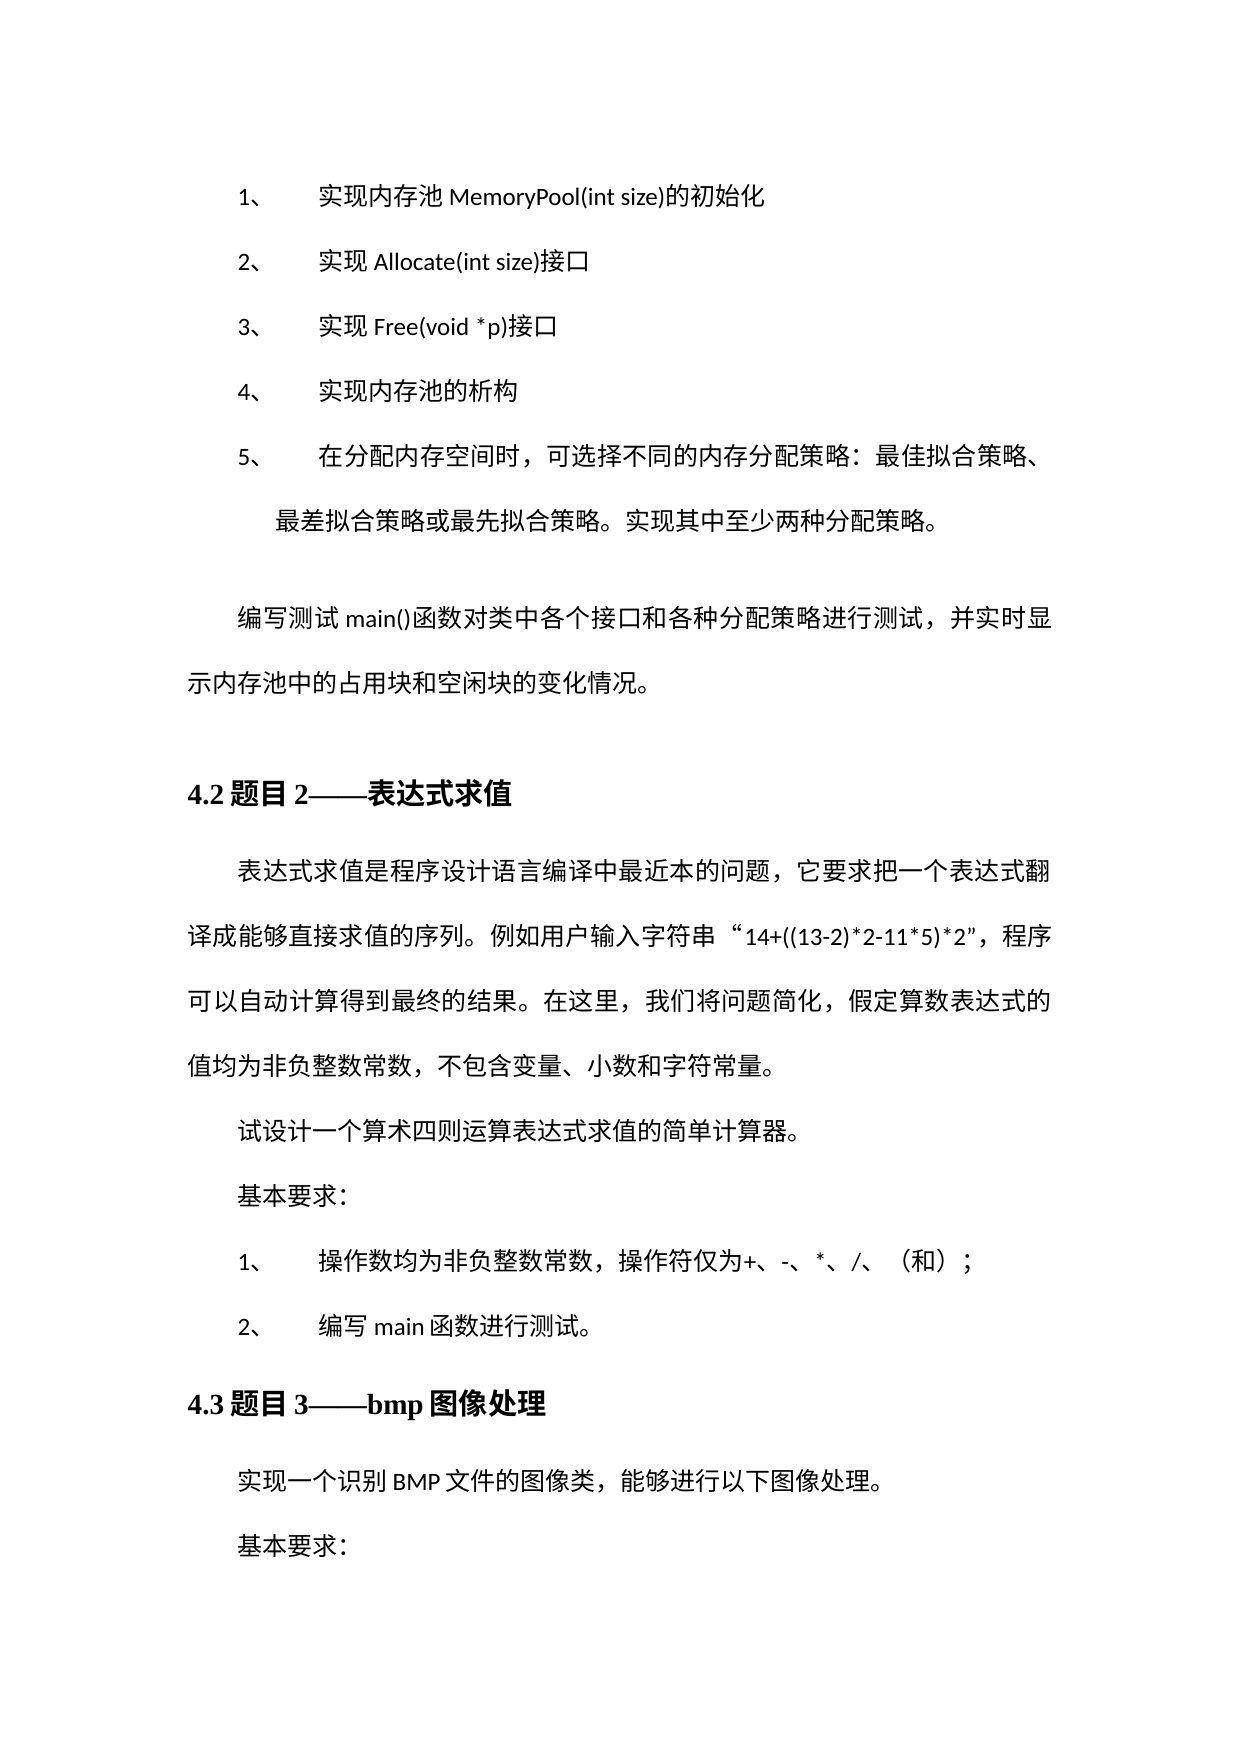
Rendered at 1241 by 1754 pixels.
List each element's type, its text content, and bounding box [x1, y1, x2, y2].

list 在分配内存空间时，可选择不同的内存分配策略：最佳拟合策略、最差拟合策略或最先拟合策略。实现其中至少两种分配策略。 [237, 422, 1053, 552]
text 2、 编写main函数进行测试。 [187, 1292, 1053, 1357]
text 基本要求： [187, 1512, 1053, 1577]
text 1、 操作数均为非负整数常数，操作符仅为+、-、*、/、（和）； [187, 1227, 1053, 1292]
list 实现内存池的析构 [237, 357, 1053, 422]
list 实现内存池MemoryPool(int size)的初始化 [237, 162, 1053, 227]
text 基本要求： [187, 1162, 1053, 1227]
list 实现Free(void *p)接口 [237, 292, 1053, 357]
subtitle 4.2题目2——表达式求值 [187, 759, 1053, 824]
text 编写测试main()函数对类中各个接口和各种分配策略进行测试，并实时显示内存池中的占用块和空闲块的变化情况。 [187, 584, 1053, 714]
text 实现一个识别BMP文件的图像类，能够进行以下图像处理。 [187, 1447, 1053, 1512]
subtitle 4.3题目3——bmp图像处理 [187, 1369, 1053, 1434]
text 试设计一个算术四则运算表达式求值的简单计算器。 [187, 1097, 1053, 1162]
list 实现Allocate(int size)接口 [237, 227, 1053, 292]
text 表达式求值是程序设计语言编译中最近本的问题，它要求把一个表达式翻译成能够直接求值的序列。例如用户输入字符串“14+((13-2)*2-11*5)*2”，程序可以自动计算得到最终的结果。在这里，我们将问题简化，假定算数表达式的值均为非负整数常数，不包含变量、小数和字符常量。 [187, 837, 1053, 1097]
